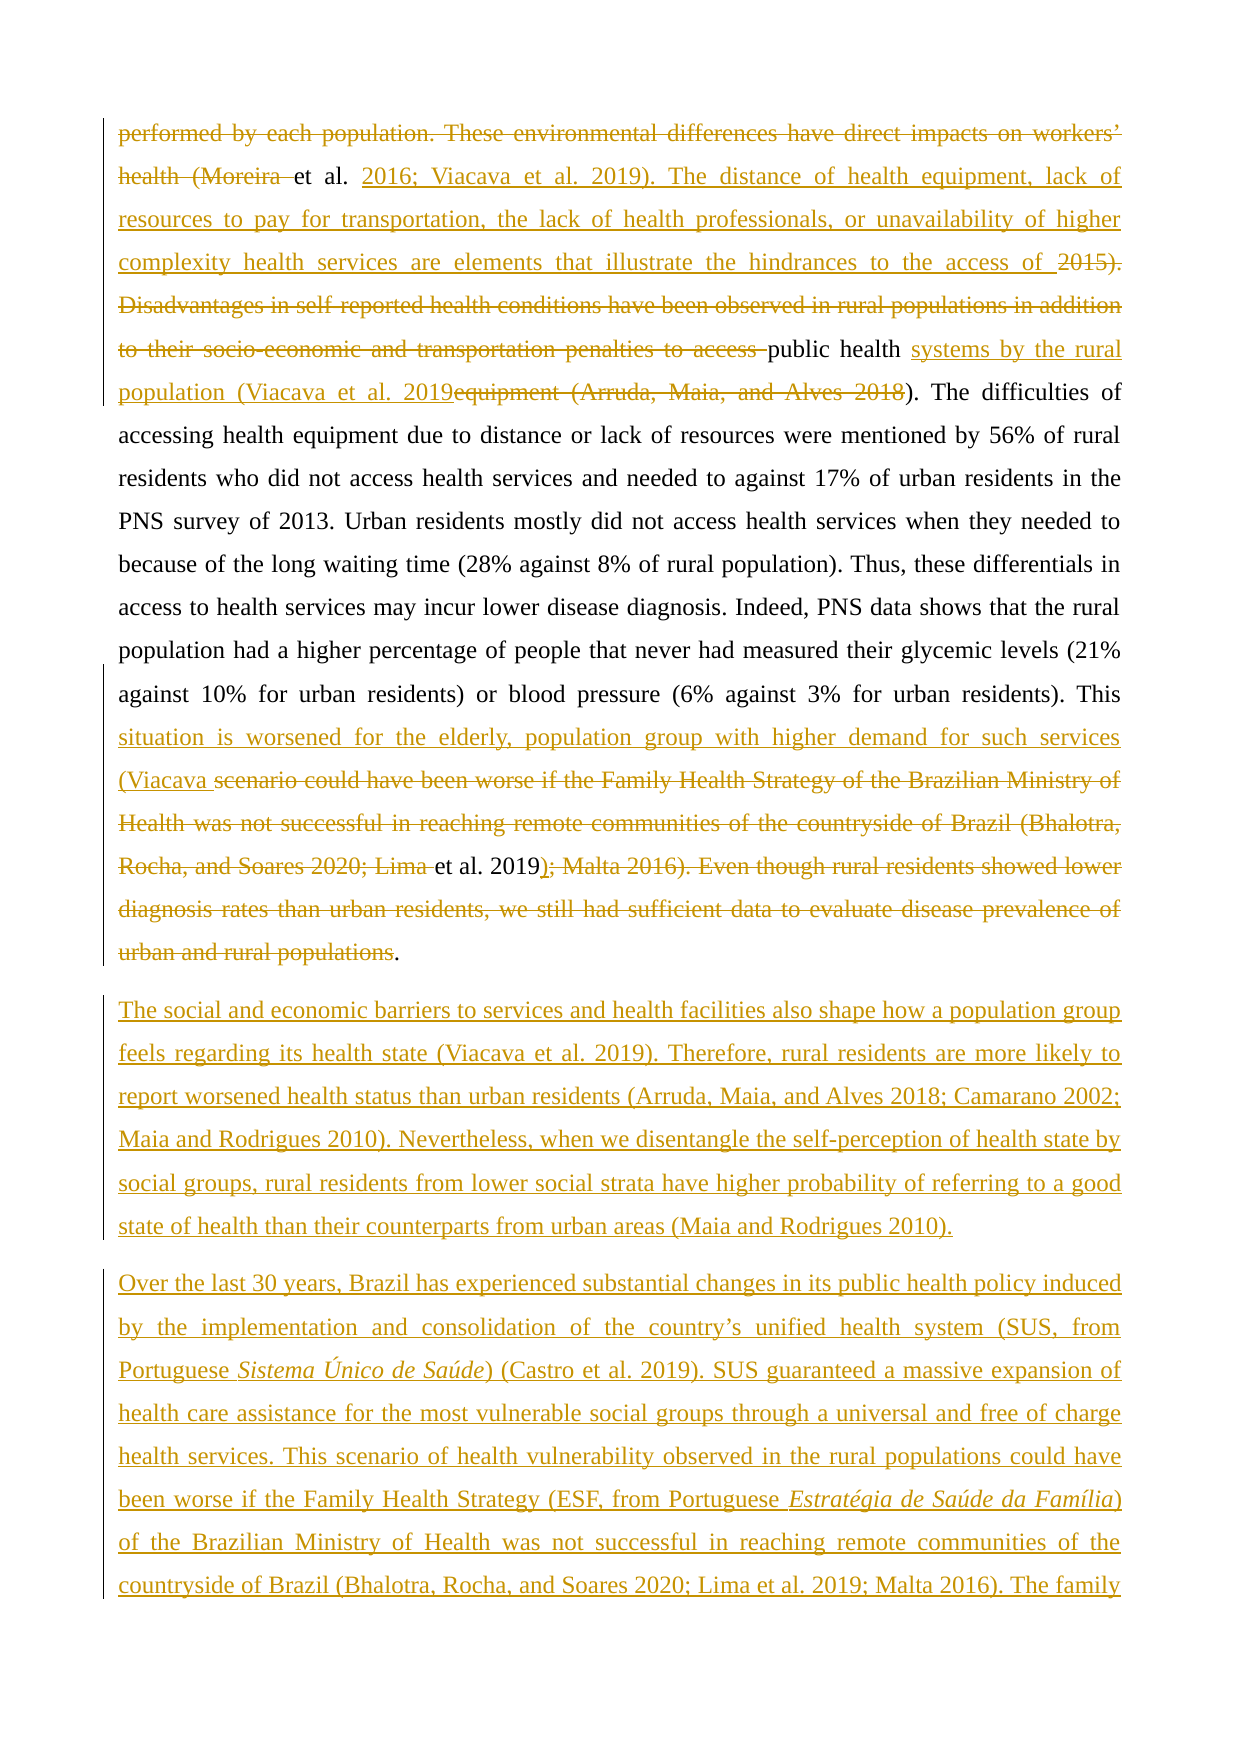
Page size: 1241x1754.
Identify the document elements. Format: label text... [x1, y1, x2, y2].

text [118, 135, 1122, 306]
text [118, 118, 1122, 134]
